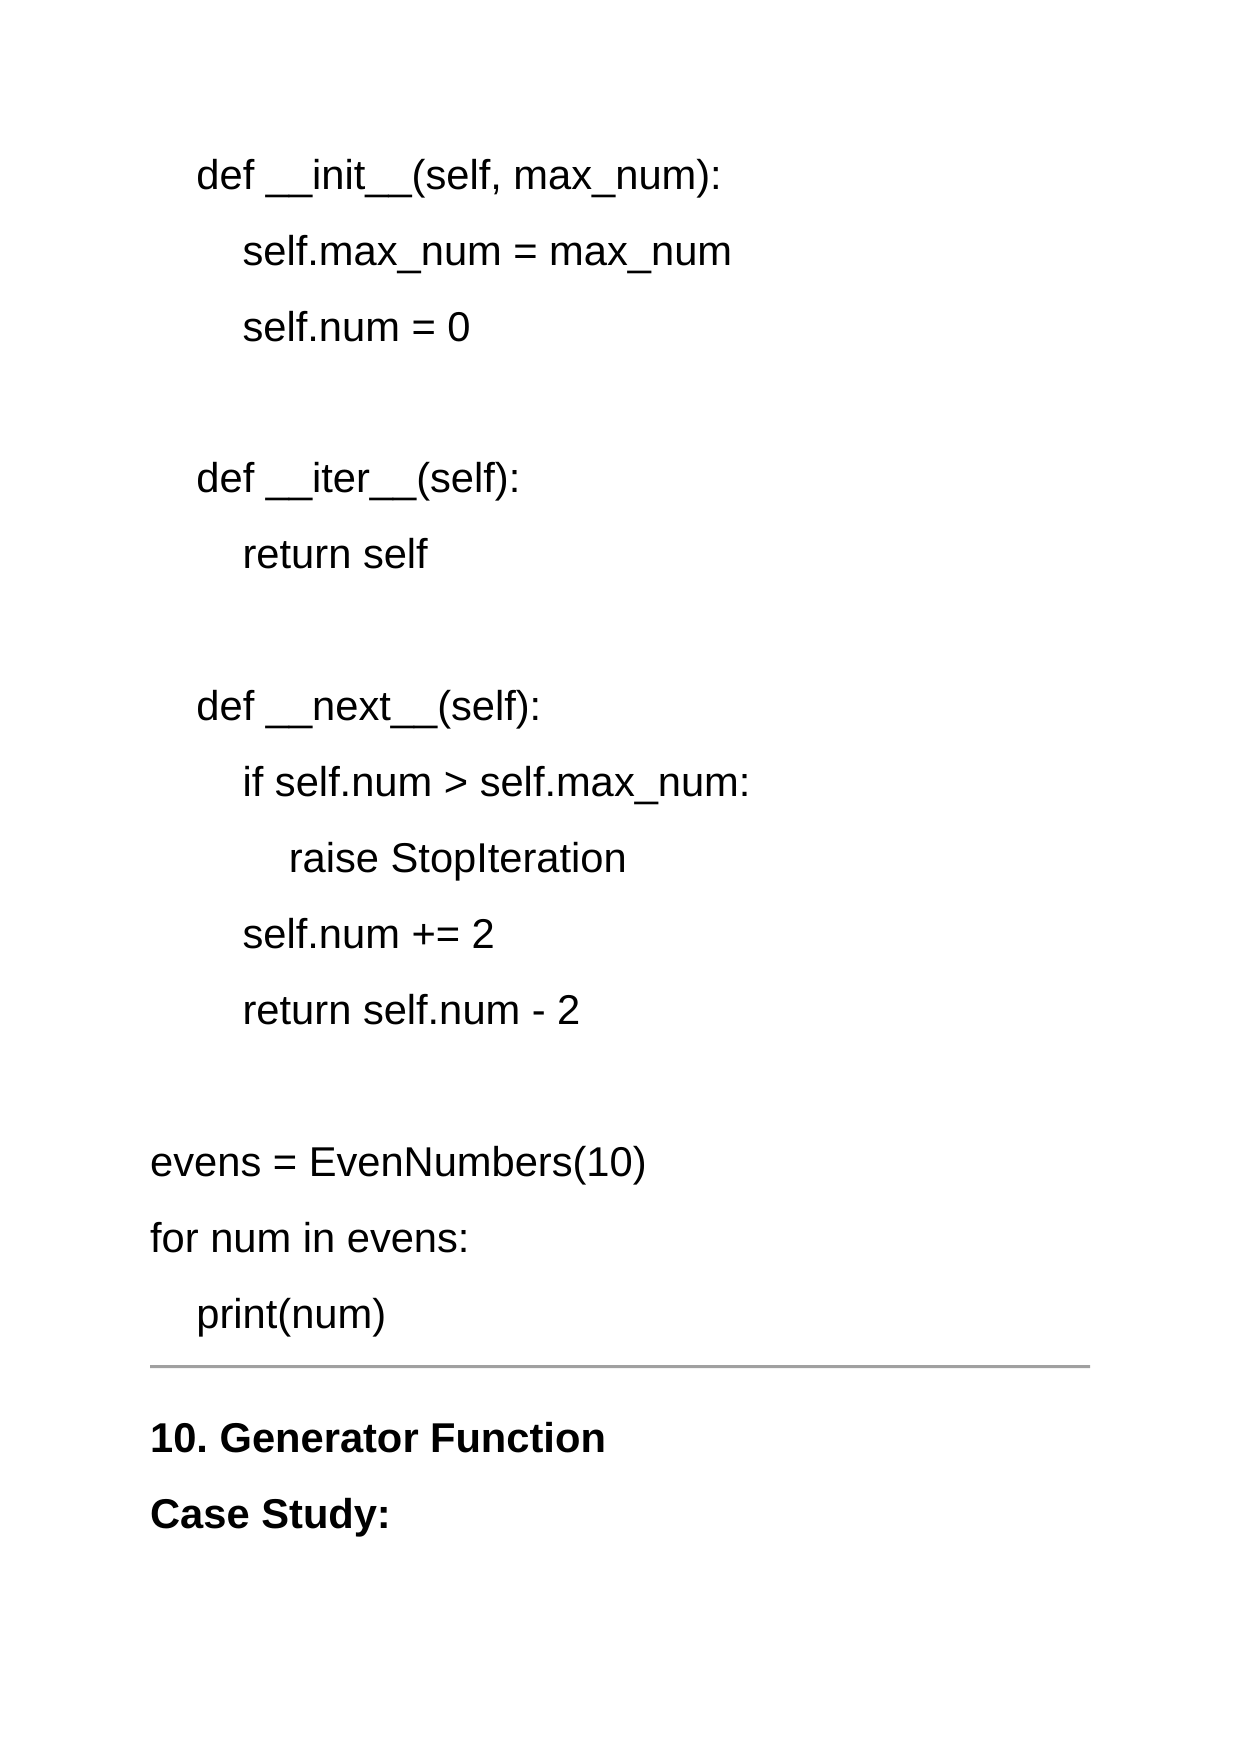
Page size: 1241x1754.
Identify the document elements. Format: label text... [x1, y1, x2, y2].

text def __iter__(self): [150, 454, 1090, 502]
text self.num = 0 [150, 302, 1090, 350]
text return self [150, 530, 1090, 578]
text evens = EvenNumbers(10) [150, 1137, 1090, 1185]
text Case Study: [150, 1489, 1090, 1537]
text for num in evens: [150, 1213, 1090, 1261]
text if self.num > self.max_num: [150, 757, 1090, 805]
text def __next__(self): [150, 682, 1090, 729]
text self.max_num = max_num [150, 226, 1090, 274]
text 10. Generator Function [150, 1413, 1090, 1461]
text def __init__(self, max_num): [150, 150, 1090, 198]
text print(num) [150, 1289, 1090, 1337]
text self.num += 2 [150, 909, 1090, 957]
text return self.num - 2 [150, 985, 1090, 1033]
text raise StopIteration [150, 833, 1090, 881]
